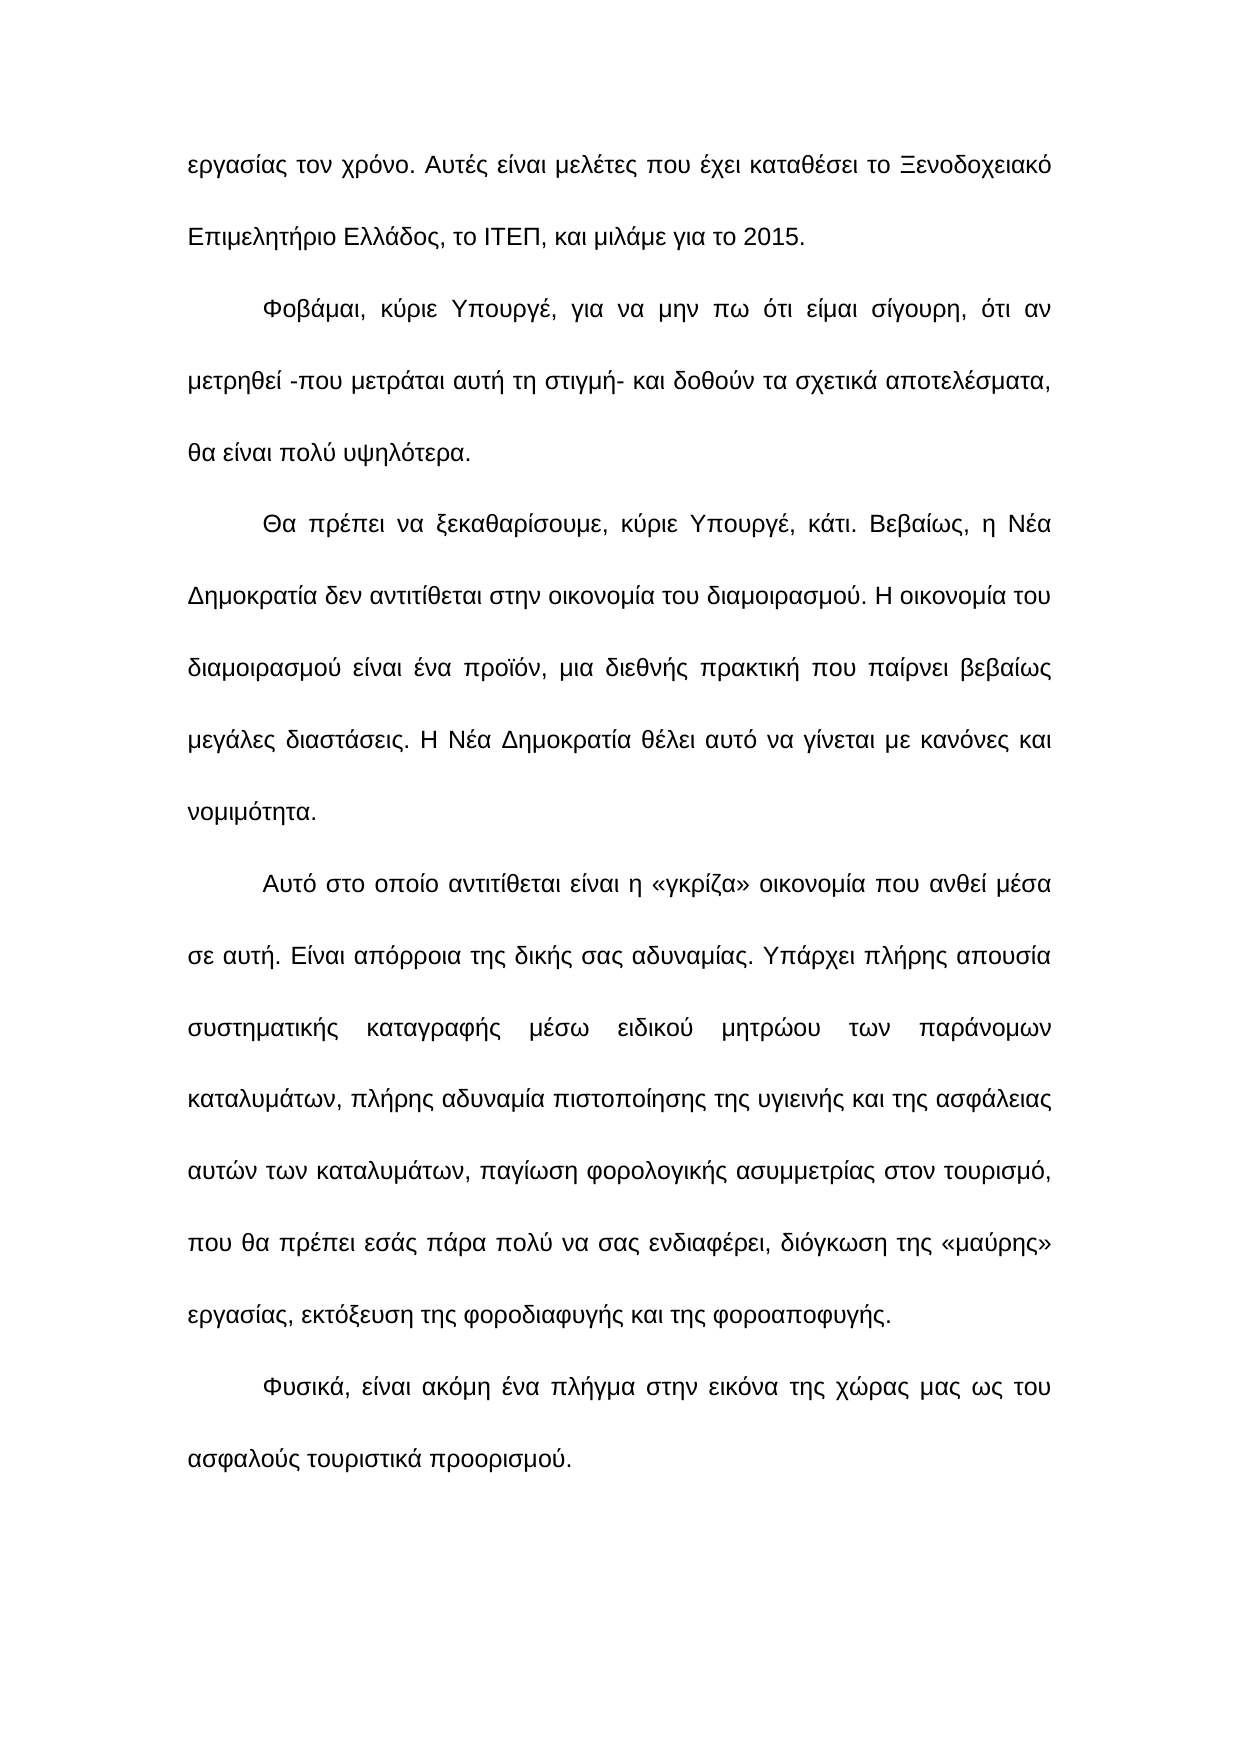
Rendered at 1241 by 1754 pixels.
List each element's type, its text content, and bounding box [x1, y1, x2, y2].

text Φοβάμαι, κύριε Υπουργέ, για να μην πω ότι είμαι σίγουρη, ότι αν μετρηθεί -που μετράται αυτή τη στιγμή- και δοθούν τα σχετικά αποτελέσματα, θα είναι πολύ υψηλότερα. [187, 294, 1053, 466]
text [187, 150, 1053, 251]
text Φυσικά, είναι ακόμη ένα πλήγμα στην εικόνα της χώρας μας ως του ασφαλούς τουριστικά προορισμού. [187, 1372, 1053, 1472]
text Αυτό στο οποίο αντιτίθεται είναι η «γκρίζα» οικονομία που ανθεί μέσα σε αυτή. Είναι απόρροια της δικής σας αδυναμίας. Υπάρχει πλήρης απουσία συστηματικής καταγραφής μέσω ειδικού μητρώου των παράνομων καταλυμάτων, πλήρης αδυναμία πιστοποίησης της υγιεινής και της ασφάλειας αυτών των καταλυμάτων, παγίωση φορολογικής ασυμμετρίας στον τουρισμό, που θα πρέπει εσάς πάρα πολύ να σας ενδιαφέρει, διόγκωση της «μαύρης» εργασίας, εκτόξευση της φοροδιαφυγής και της φοροαποφυγής. [187, 869, 1053, 1329]
text Θα πρέπει να ξεκαθαρίσουμε, κύριε Υπουργέ, κάτι. Βεβαίως, η Νέα Δημοκρατία δεν αντιτίθεται στην οικονομία του διαμοιρασμού. Η οικονομία του διαμοιρασμού είναι ένα προϊόν, μια διεθνής πρακτική που παίρνει βεβαίως μεγάλες διαστάσεις. Η Νέα Δημοκρατία θέλει αυτό να γίνεται με κανόνες και νομιμότητα. [187, 509, 1053, 826]
